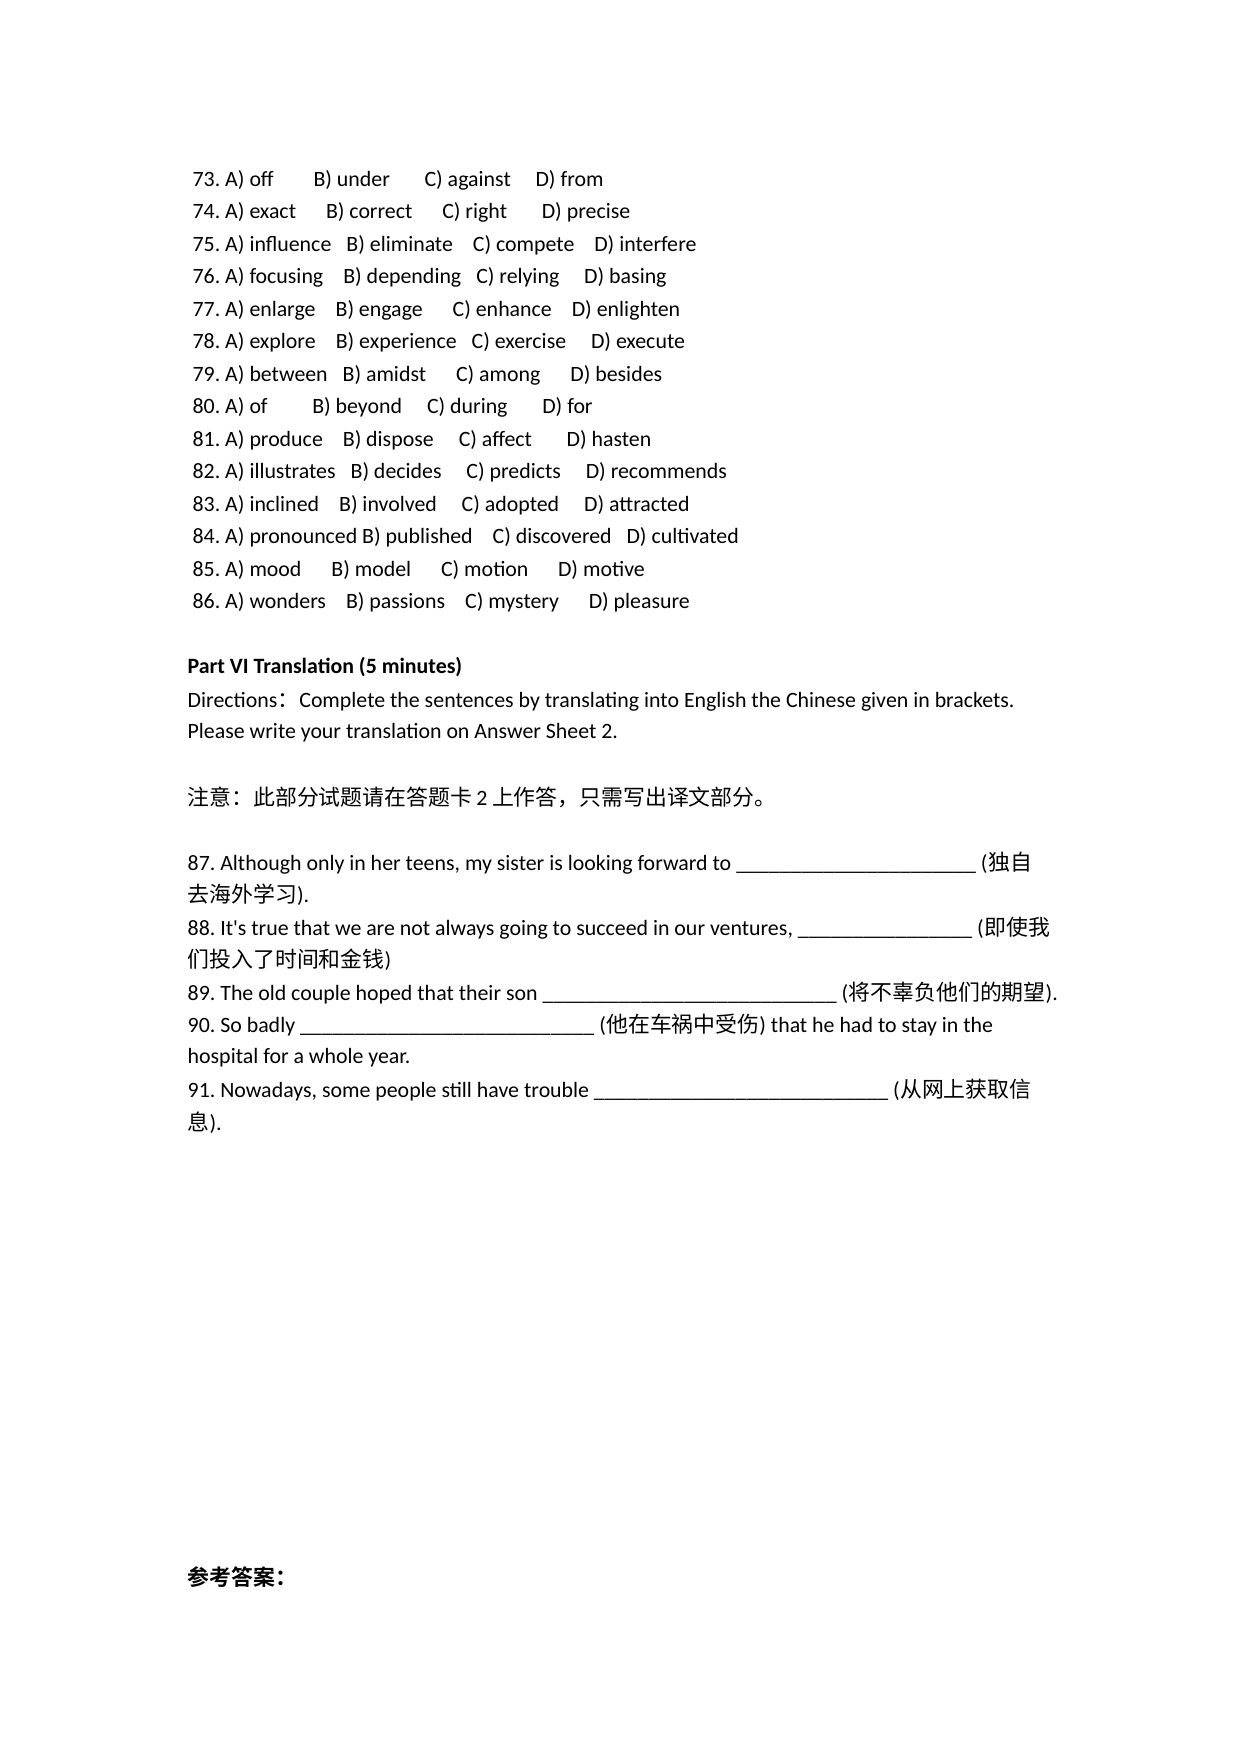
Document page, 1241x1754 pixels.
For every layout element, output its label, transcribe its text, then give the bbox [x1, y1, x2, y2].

text 77. A) enlarge B) engage C) enhance D) enlighten [187, 292, 1053, 324]
text 91. Nowadays, some people still have trouble ___________________________ (从网上获取信息). [187, 1072, 1053, 1137]
text 75. A) influence B) eliminate C) compete D) interfere [187, 227, 1053, 259]
text 87. Although only in her teens, my sister is looking forward to ______________________ (独自去海外学习). [187, 844, 1053, 909]
text Part VI Translation (5 minutes) [187, 649, 1053, 682]
text 84. A) pronounced B) published C) discovered D) cultivated [187, 519, 1053, 552]
text 注意：此部分试题请在答题卡2上作答，只需写出译文部分。 [187, 779, 1053, 812]
text 76. A) focusing B) depending C) relying D) basing [187, 259, 1053, 292]
text 参考答案： [187, 1559, 1053, 1592]
text 82. A) illustrates B) decides C) predicts D) recommends [187, 454, 1053, 487]
text 86. A) wonders B) passions C) mystery D) pleasure [187, 584, 1053, 617]
text 78. A) explore B) experience C) exercise D) execute [187, 324, 1053, 357]
text 81. A) produce B) dispose C) affect D) hasten [187, 422, 1053, 454]
text 85. A) mood B) model C) motion D) motive [187, 552, 1053, 584]
text 80. A) of B) beyond C) during D) for [187, 389, 1053, 422]
text 88. It's true that we are not always going to succeed in our ventures, ________________ (即使我们投入了时间和金钱) [187, 909, 1053, 974]
text 90. So badly ___________________________ (他在车祸中受伤) that he had to stay in the hospital for a whole year. [187, 1007, 1053, 1072]
text 79. A) between B) amidst C) among D) besides [187, 357, 1053, 389]
text 73. A) off B) under C) against D) from [187, 162, 1053, 194]
text 89. The old couple hoped that their son ___________________________ (将不辜负他们的期望). [187, 974, 1053, 1007]
text 83. A) inclined B) involved C) adopted D) attracted [187, 487, 1053, 519]
text 74. A) exact B) correct C) right D) precise [187, 194, 1053, 227]
text Directions：Complete the sentences by translating into English the Chinese given in brackets. Please write your translation on Answer Sheet 2. [187, 682, 1053, 747]
